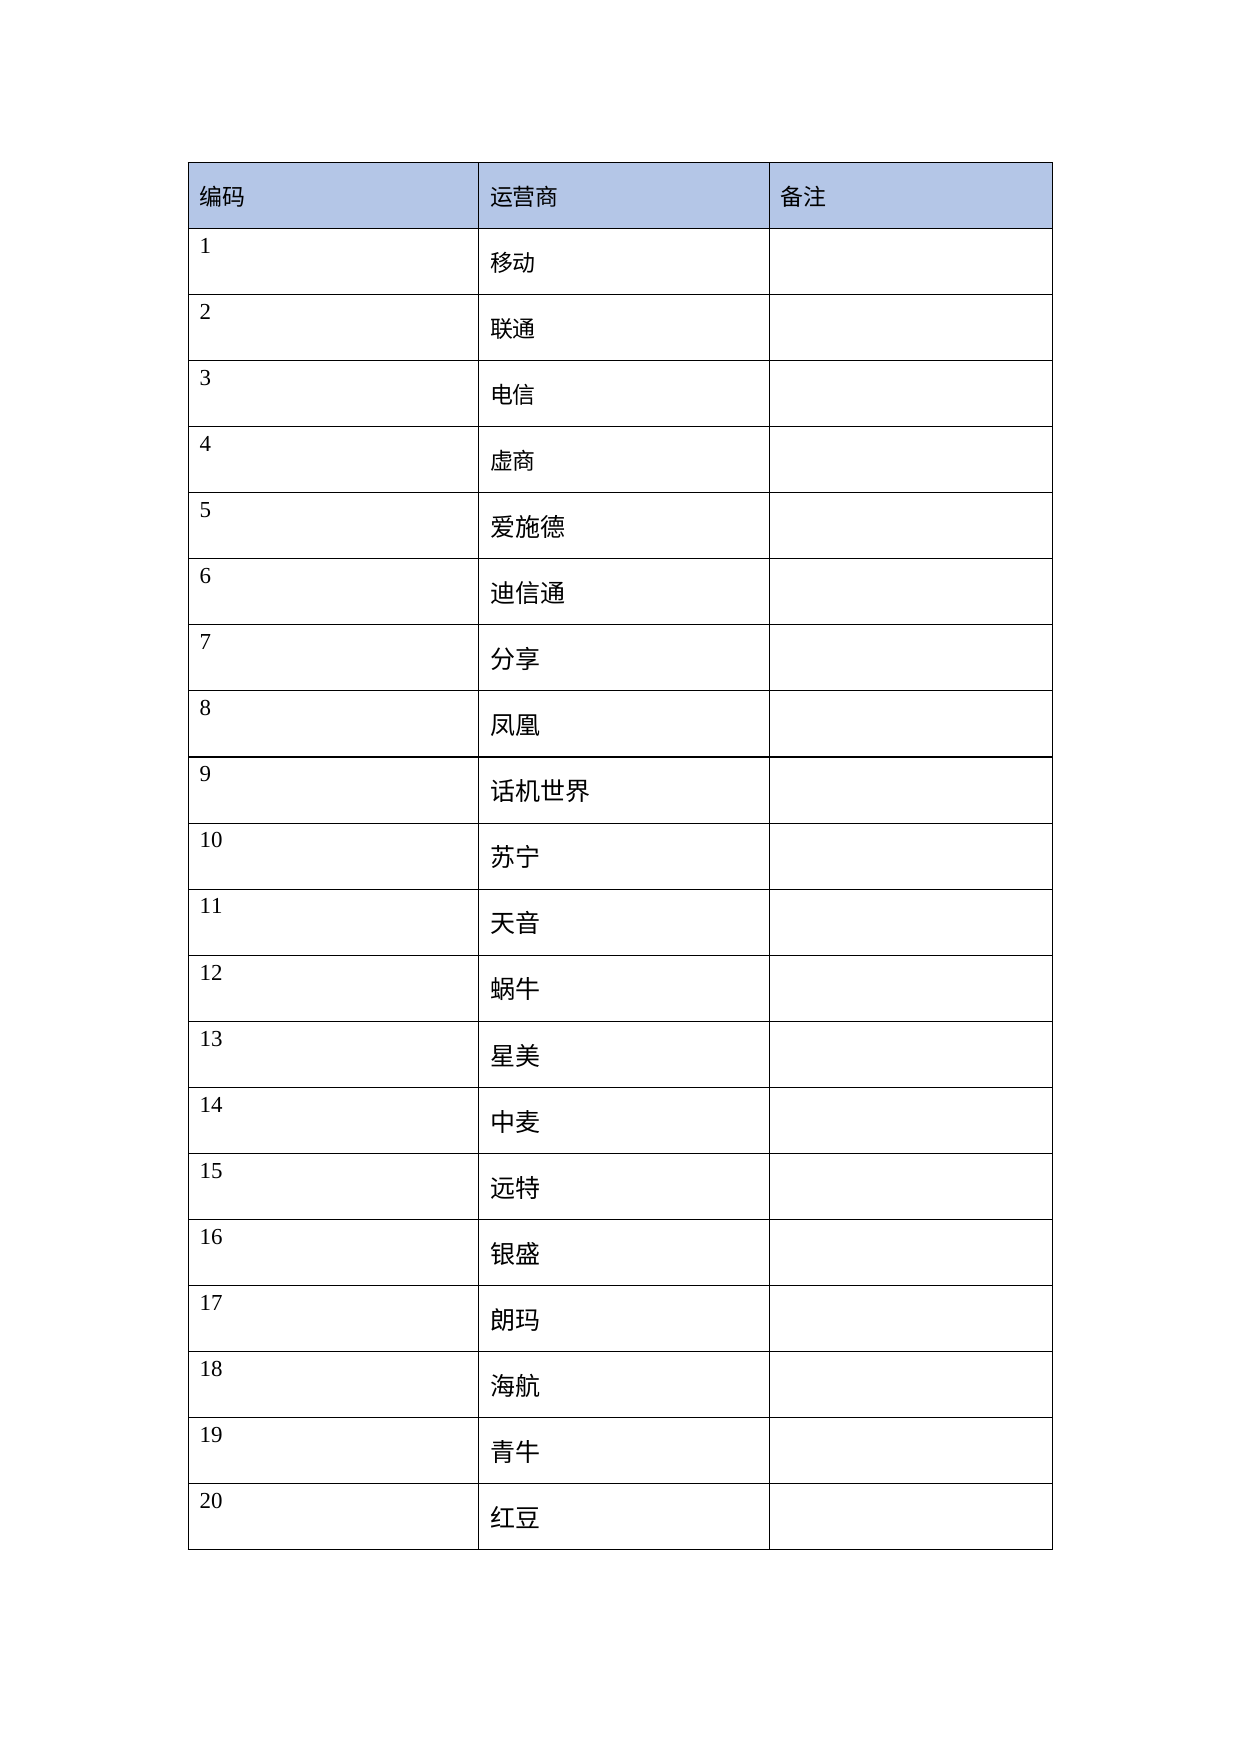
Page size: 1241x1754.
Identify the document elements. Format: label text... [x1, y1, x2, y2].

table_cell 5 [189, 493, 478, 558]
table_cell 13 [189, 1022, 478, 1087]
table_cell [770, 361, 1052, 426]
table_cell [770, 625, 1052, 690]
table_cell 移动 [479, 229, 769, 294]
table_cell 中麦 [479, 1088, 769, 1153]
table_cell [770, 229, 1052, 294]
table_cell 红豆 [479, 1484, 769, 1549]
table_cell 11 [189, 890, 478, 954]
table_cell [770, 1418, 1052, 1483]
table_cell [770, 1286, 1052, 1351]
table_cell 3 [189, 361, 478, 426]
table_cell 20 [189, 1484, 478, 1549]
table_cell [770, 1352, 1052, 1417]
table_cell 蜗牛 [479, 956, 769, 1021]
table_cell [770, 890, 1052, 954]
table_cell 2 [189, 295, 478, 360]
table_cell 天音 [479, 890, 769, 954]
table_cell [770, 295, 1052, 360]
table_cell [770, 559, 1052, 624]
table_cell 爱施德 [479, 493, 769, 558]
table_cell [770, 691, 1052, 756]
table_cell 1 [189, 229, 478, 294]
table_cell [770, 1484, 1052, 1549]
table_cell [770, 824, 1052, 888]
table_cell 分享 [479, 625, 769, 690]
table_cell 15 [189, 1154, 478, 1219]
table_cell [770, 956, 1052, 1021]
table_cell [770, 493, 1052, 558]
table_cell [770, 1154, 1052, 1219]
table_cell 话机世界 [479, 758, 769, 822]
table_cell 6 [189, 559, 478, 624]
table_header 编码 [189, 163, 478, 228]
table_cell 电信 [479, 361, 769, 426]
table_cell 虚商 [479, 427, 769, 492]
table_cell 14 [189, 1088, 478, 1153]
table_cell 青牛 [479, 1418, 769, 1483]
table_cell 9 [189, 758, 478, 822]
table_cell 19 [189, 1418, 478, 1483]
table_cell 4 [189, 427, 478, 492]
table_cell 朗玛 [479, 1286, 769, 1351]
table_cell 银盛 [479, 1220, 769, 1285]
table_cell 星美 [479, 1022, 769, 1087]
table_cell [770, 1088, 1052, 1153]
table_cell 12 [189, 956, 478, 1021]
table_cell 10 [189, 824, 478, 888]
table_cell [770, 1220, 1052, 1285]
table_cell 7 [189, 625, 478, 690]
table_cell [770, 427, 1052, 492]
table_cell 迪信通 [479, 559, 769, 624]
table_cell 联通 [479, 295, 769, 360]
table_cell 凤凰 [479, 691, 769, 756]
table_header 运营商 [479, 163, 769, 228]
table_cell [770, 1022, 1052, 1087]
table_cell 16 [189, 1220, 478, 1285]
table_cell 17 [189, 1286, 478, 1351]
table_cell 8 [189, 691, 478, 756]
table_cell 远特 [479, 1154, 769, 1219]
table_cell [770, 758, 1052, 822]
table_header 备注 [770, 163, 1052, 228]
table_cell 苏宁 [479, 824, 769, 888]
table_cell 海航 [479, 1352, 769, 1417]
table_cell 18 [189, 1352, 478, 1417]
